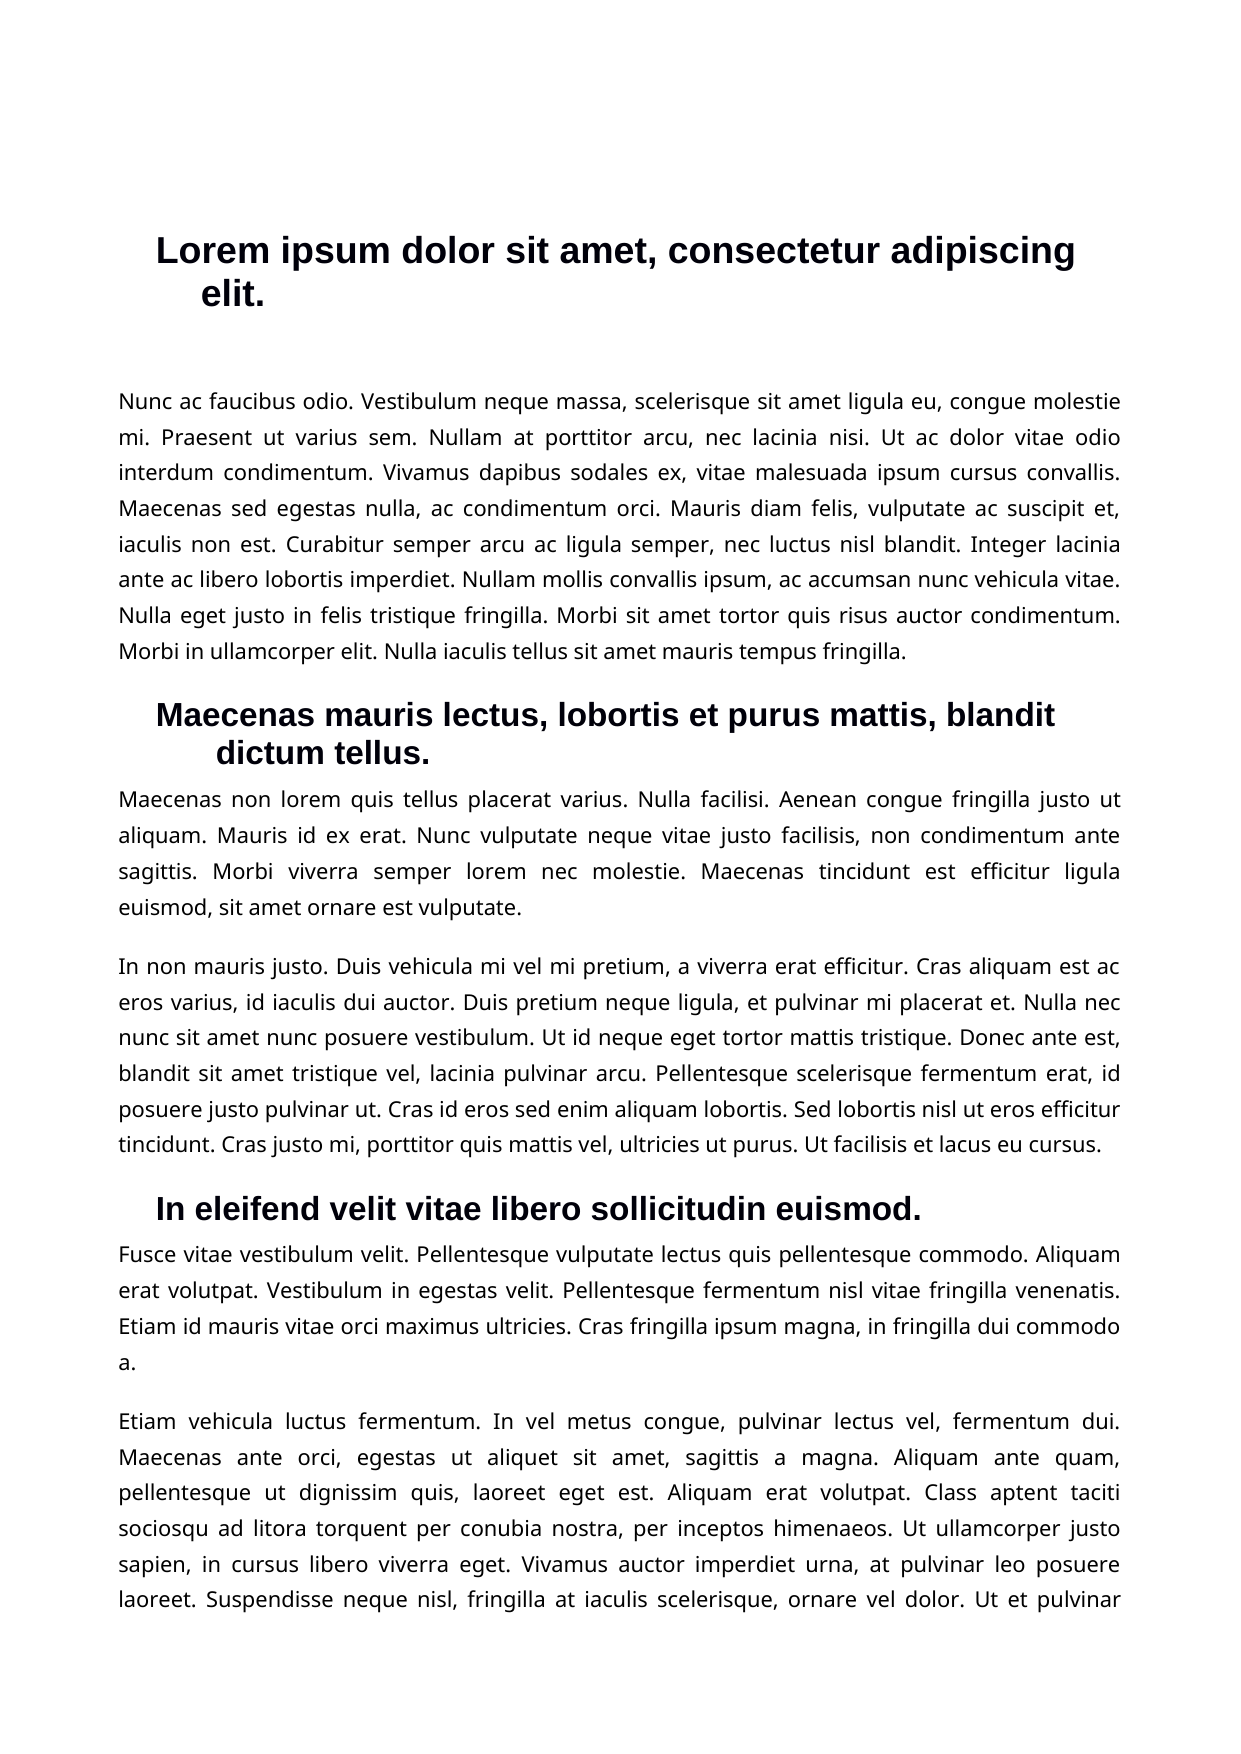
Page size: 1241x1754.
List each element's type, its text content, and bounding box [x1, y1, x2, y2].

subtitle In eleifend velit vitae libero sollicitudin euismod. [156, 1188, 1122, 1227]
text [118, 1406, 1122, 1614]
text Nunc ac faucibus odio. Vestibulum neque massa, scelerisque sit amet ligula eu, congue molestie mi. Praesent ut varius sem. Nullam at porttitor arcu, nec lacinia nisi. Ut ac dolor vitae odio interdum condimentum. Vivamus dapibus sodales ex, vitae malesuada ipsum cursus convallis. Maecenas sed egestas nulla, ac condimentum orci. Mauris diam felis, vulputate ac suscipit et, iaculis non est. Curabitur semper arcu ac ligula semper, nec luctus nisl blandit. Integer lacinia ante ac libero lobortis imperdiet. Nullam mollis convallis ipsum, ac accumsan nunc vehicula vitae. Nulla eget justo in felis tristique fringilla. Morbi sit amet tortor quis risus auctor condimentum. Morbi in ullamcorper elit. Nulla iaculis tellus sit amet mauris tempus fringilla. [118, 386, 1122, 666]
text Fusce vitae vestibulum velit. Pellentesque vulputate lectus quis pellentesque commodo. Aliquam erat volutpat. Vestibulum in egestas velit. Pellentesque fermentum nisl vitae fringilla venenatis. Etiam id mauris vitae orci maximus ultricies. Cras fringilla ipsum magna, in fringilla dui commodo a. [118, 1239, 1122, 1376]
subtitle Lorem ipsum dolor sit amet, consectetur adipiscing elit. [156, 228, 1122, 314]
text Maecenas non lorem quis tellus placerat varius. Nulla facilisi. Aenean congue fringilla justo ut aliquam. Mauris id ex erat. Nunc vulputate neque vitae justo facilisis, non condimentum ante sagittis. Morbi viverra semper lorem nec molestie. Maecenas tincidunt est efficitur ligula euismod, sit amet ornare est vulputate. [118, 784, 1122, 921]
text In non mauris justo. Duis vehicula mi vel mi pretium, a viverra erat efficitur. Cras aliquam est ac eros varius, id iaculis dui auctor. Duis pretium neque ligula, et pulvinar mi placerat et. Nulla nec nunc sit amet nunc posuere vestibulum. Ut id neque eget tortor mattis tristique. Donec ante est, blandit sit amet tristique vel, lacinia pulvinar arcu. Pellentesque scelerisque fermentum erat, id posuere justo pulvinar ut. Cras id eros sed enim aliquam lobortis. Sed lobortis nisl ut eros efficitur tincidunt. Cras justo mi, porttitor quis mattis vel, ultricies ut purus. Ut facilisis et lacus eu cursus. [118, 951, 1122, 1159]
subtitle Maecenas mauris lectus, lobortis et purus mattis, blandit dictum tellus. [156, 695, 1122, 772]
